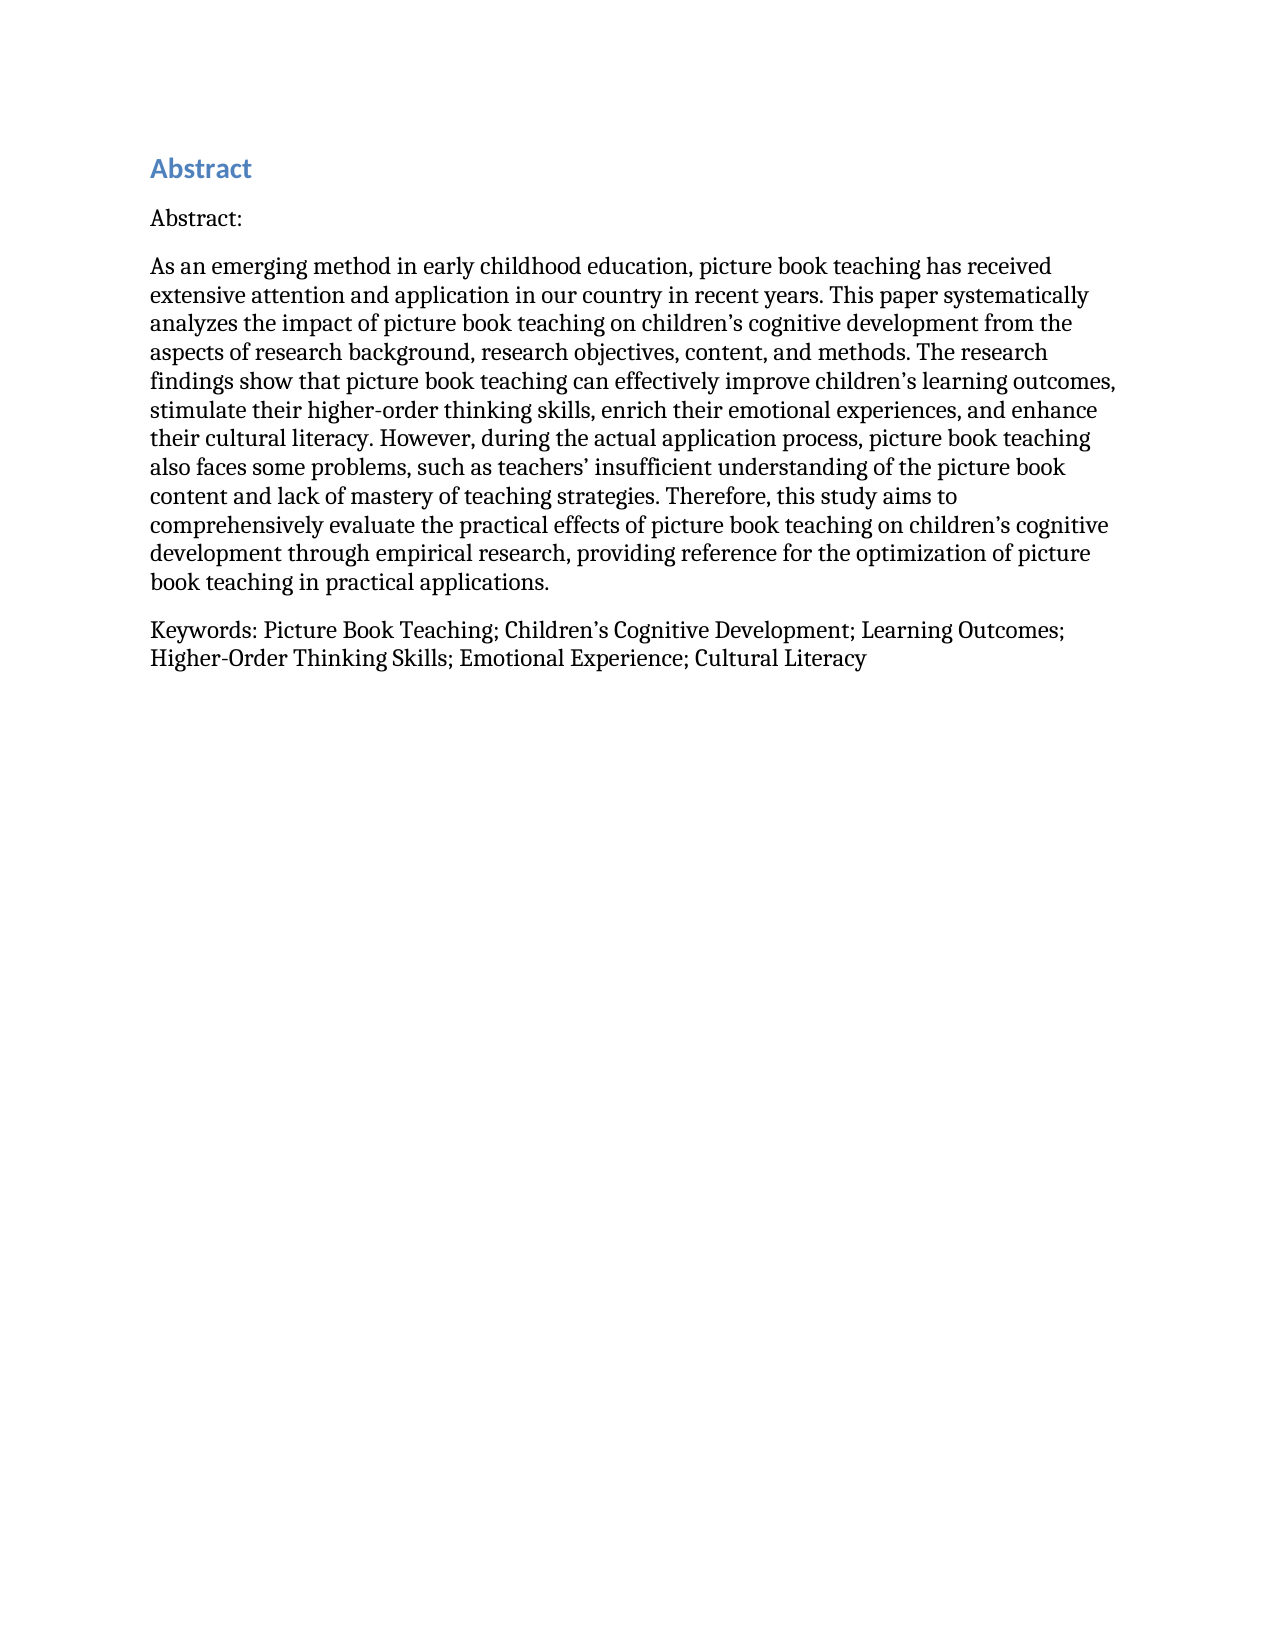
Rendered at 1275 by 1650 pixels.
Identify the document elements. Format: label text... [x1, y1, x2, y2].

text As an emerging method in early childhood education, picture book teaching has received extensive attention and application in our country in recent years. This paper systematically analyzes the impact of picture book teaching on children’s cognitive development from the aspects of research background, research objectives, content, and methods. The research findings show that picture book teaching can effectively improve children’s learning outcomes, stimulate their higher-order thinking skills, enrich their emotional experiences, and enhance their cultural literacy. However, during the actual application process, picture book teaching also faces some problems, such as teachers’ insufficient understanding of the picture book content and lack of mastery of teaching strategies. Therefore, this study aims to comprehensively evaluate the practical effects of picture book teaching on children’s cognitive development through empirical research, providing reference for the optimization of picture book teaching in practical applications. [150, 252, 1125, 597]
text Abstract: [150, 204, 1125, 233]
text Keywords: Picture Book Teaching; Children’s Cognitive Development; Learning Outcomes; Higher-Order Thinking Skills; Emotional Experience; Cultural Literacy [150, 616, 1125, 673]
subtitle Abstract [150, 150, 1125, 186]
